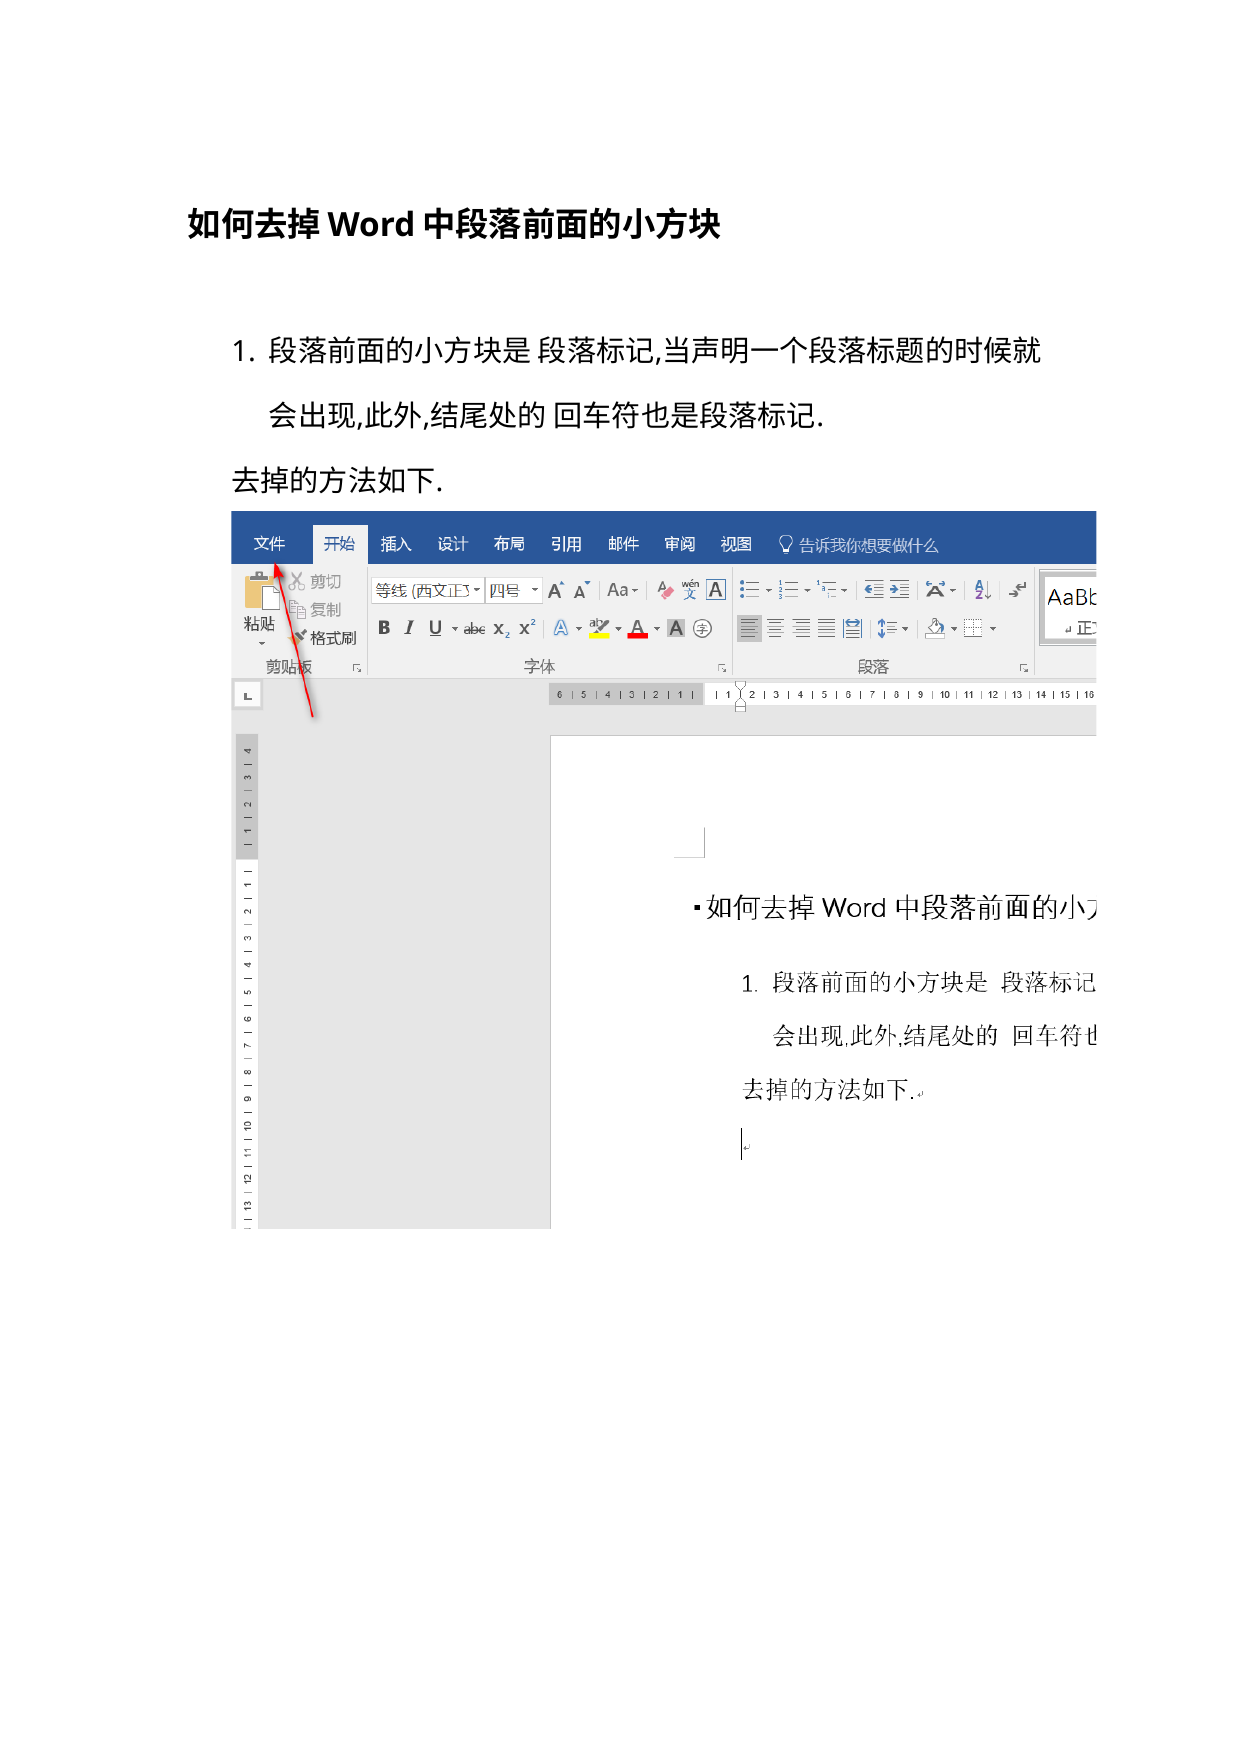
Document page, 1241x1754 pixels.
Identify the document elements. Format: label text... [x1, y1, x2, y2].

text 去掉的方法如下. [231, 446, 1053, 511]
subtitle 如何去掉Word中段落前面的小方块 [187, 189, 1053, 254]
list 段落前面的小方块是 段落标记,当声明一个段落标题的时候就会出现,此外,结尾处的 回车符也是段落标记. [231, 316, 1053, 446]
picture [231, 511, 1097, 1229]
